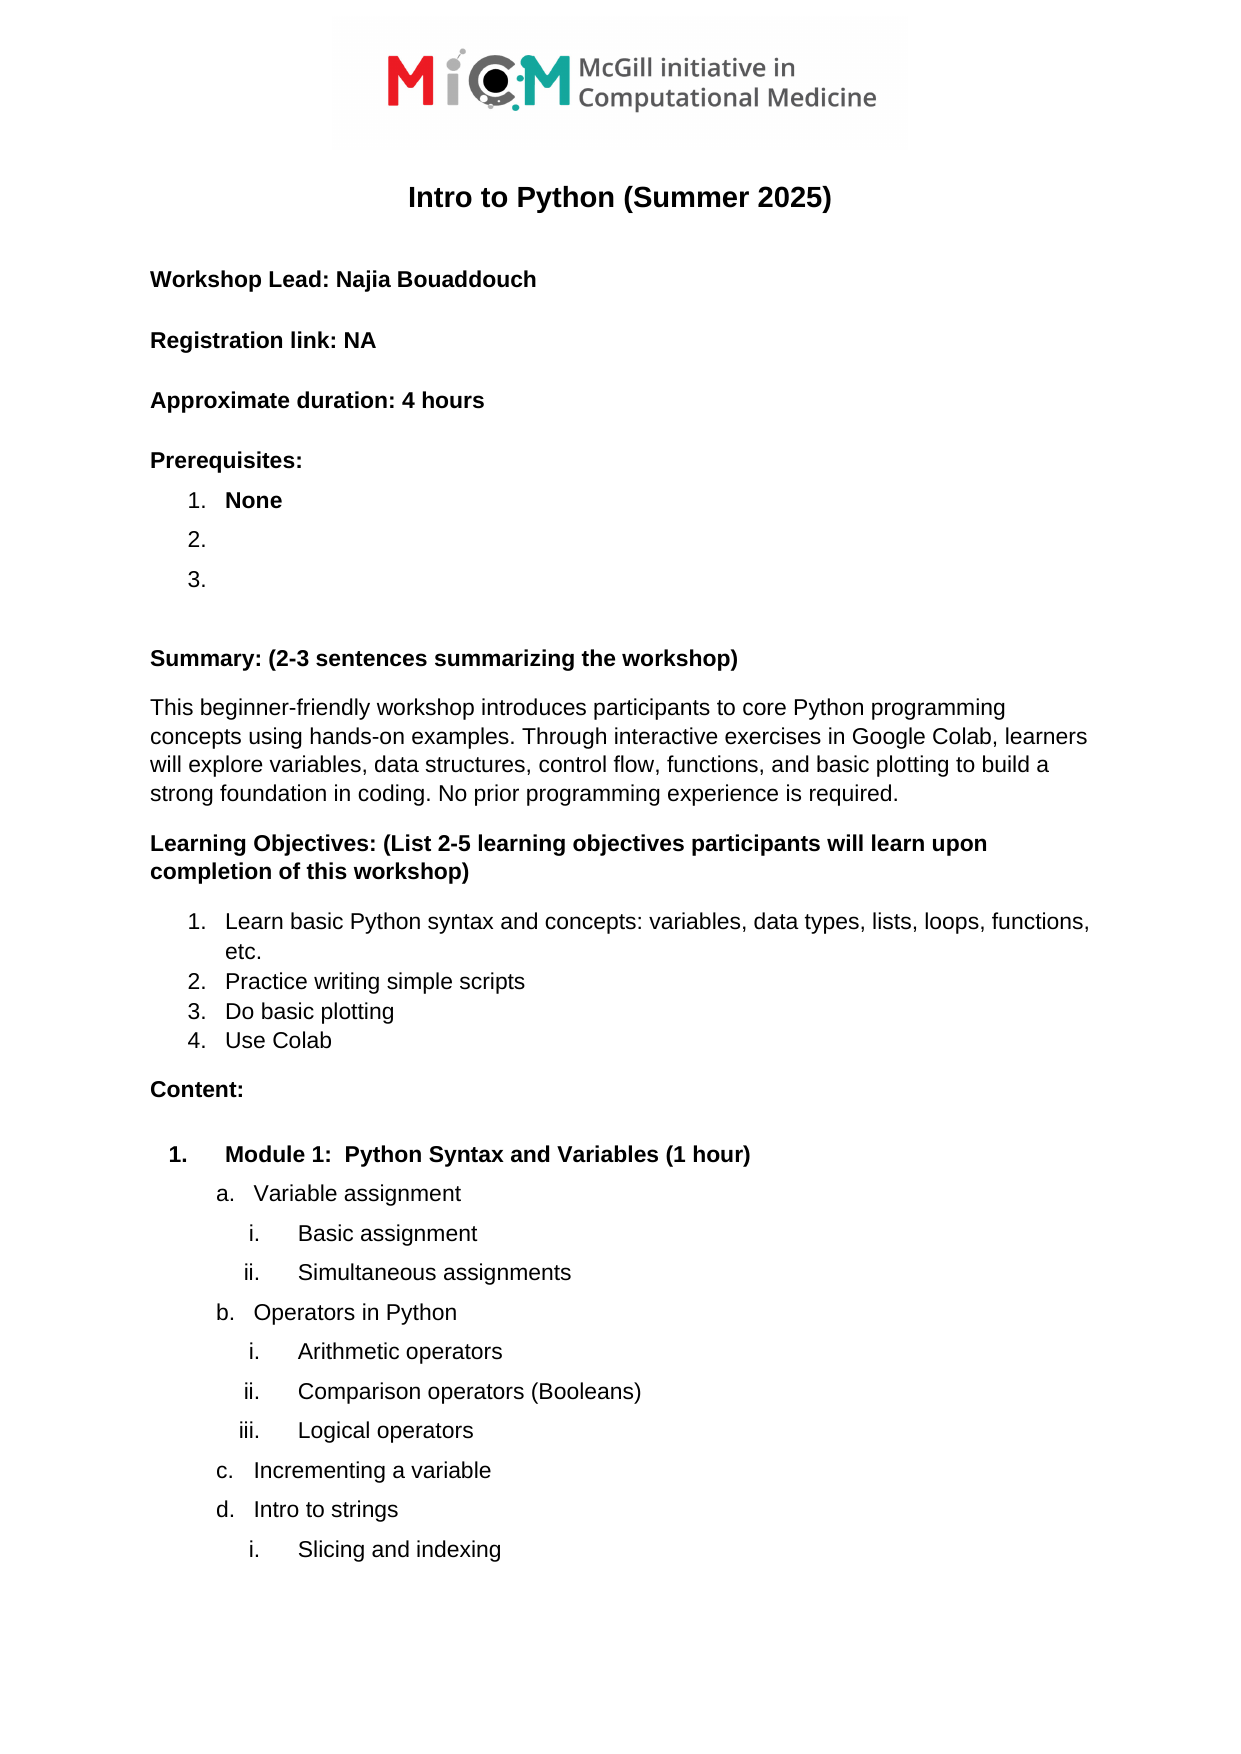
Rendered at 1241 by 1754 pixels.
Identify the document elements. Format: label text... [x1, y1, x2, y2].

list Logical operators [260, 1417, 1090, 1444]
list Incrementing a variable [216, 1457, 1090, 1483]
list Comparison operators (Booleans) [260, 1378, 1090, 1404]
list Basic assignment [260, 1220, 1090, 1246]
list None [187, 487, 1090, 513]
list Variable assignment [216, 1180, 1090, 1207]
text Intro to Python (Summer 2025) [150, 180, 1090, 253]
list Simultaneous assignments [260, 1259, 1090, 1286]
list Do basic plotting [187, 998, 1090, 1025]
list Practice writing simple scripts [187, 968, 1090, 994]
text Registration link: NA [150, 327, 1090, 353]
text Workshop Lead: Najia Bouaddouch [150, 266, 1090, 293]
list Arithmetic operators [260, 1338, 1090, 1365]
list Operators in Python [216, 1299, 1090, 1325]
text Approximate duration: 4 hours [150, 387, 1090, 413]
picture [332, 16, 909, 150]
list Intro to strings [216, 1496, 1090, 1523]
text Summary: (2-3 sentences summarizing the workshop) [150, 645, 1090, 671]
text Learning Objectives: (List 2-5 learning objectives participants will learn upon completion of this workshop) [150, 829, 1090, 884]
text Content: [150, 1076, 1090, 1103]
text Prerequisites: [150, 447, 1090, 474]
list Slicing and indexing [260, 1536, 1090, 1562]
list Learn basic Python syntax and concepts: variables, data types, lists, loops, functions, etc. [187, 908, 1090, 964]
list Use Colab [187, 1027, 1090, 1053]
text This beginner-friendly workshop introduces participants to core Python programming concepts using hands-on examples. Through interactive exercises in Google Colab, learners will explore variables, data structures, control flow, functions, and basic plotting to build a strong foundation in coding. No prior programming experience is required. [150, 694, 1090, 806]
list Module 1: Python Syntax and Variables (1 hour) [187, 1141, 1090, 1167]
